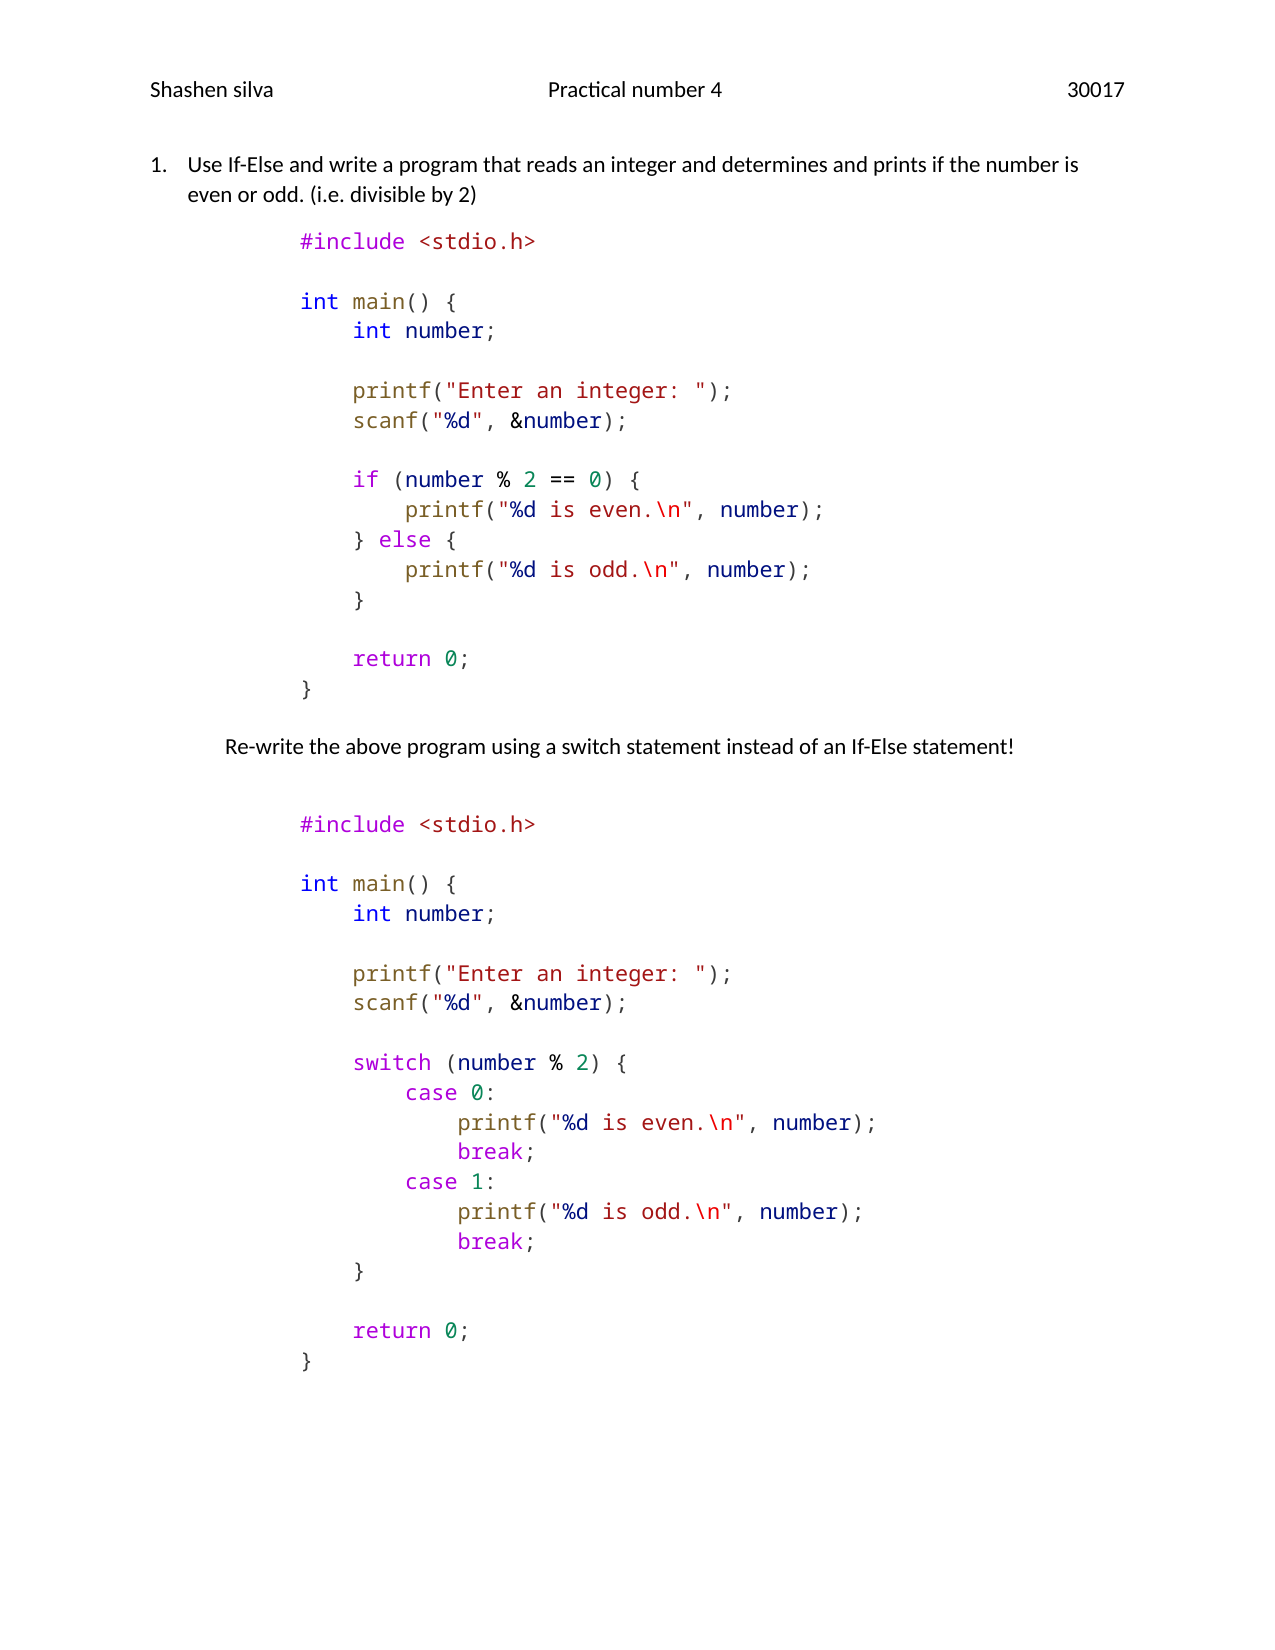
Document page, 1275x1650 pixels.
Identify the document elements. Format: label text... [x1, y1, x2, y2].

text printf("%d is odd.\n", number); [300, 1196, 1125, 1226]
text scanf("%d", &number); [300, 405, 1125, 434]
text } [300, 1256, 1125, 1285]
text printf("%d is even.\n", number); [300, 1107, 1125, 1136]
text if (number % 2 == 0) { [300, 464, 1125, 494]
text printf("%d is odd.\n", number); [300, 554, 1125, 583]
text case 1: [300, 1166, 1125, 1196]
text return 0; [300, 1315, 1125, 1345]
text } [300, 583, 1125, 613]
text printf("%d is even.\n", number); [300, 494, 1125, 524]
text return 0; [300, 643, 1125, 673]
text } else { [300, 524, 1125, 554]
text scanf("%d", &number); [300, 987, 1125, 1017]
text int number; [300, 315, 1125, 345]
text printf("Enter an integer: "); [300, 958, 1125, 987]
text int main() { [300, 868, 1125, 898]
text Re-write the above program using a switch statement instead of an If-Else statement! [150, 732, 1125, 761]
text int main() { [300, 286, 1125, 315]
text } [300, 1345, 1125, 1375]
text #include <stdio.h> [300, 809, 1125, 838]
text switch (number % 2) { [300, 1047, 1125, 1077]
text case 0: [300, 1077, 1125, 1107]
list Use If-Else and write a program that reads an integer and determines and prints if the number is even or odd. (i.e. divisible by 2) [150, 150, 1125, 208]
text printf("Enter an integer: "); [300, 375, 1125, 405]
text break; [300, 1136, 1125, 1166]
text int number; [300, 898, 1125, 928]
text } [300, 673, 1125, 703]
text #include <stdio.h> [300, 226, 1125, 256]
text break; [300, 1226, 1125, 1256]
